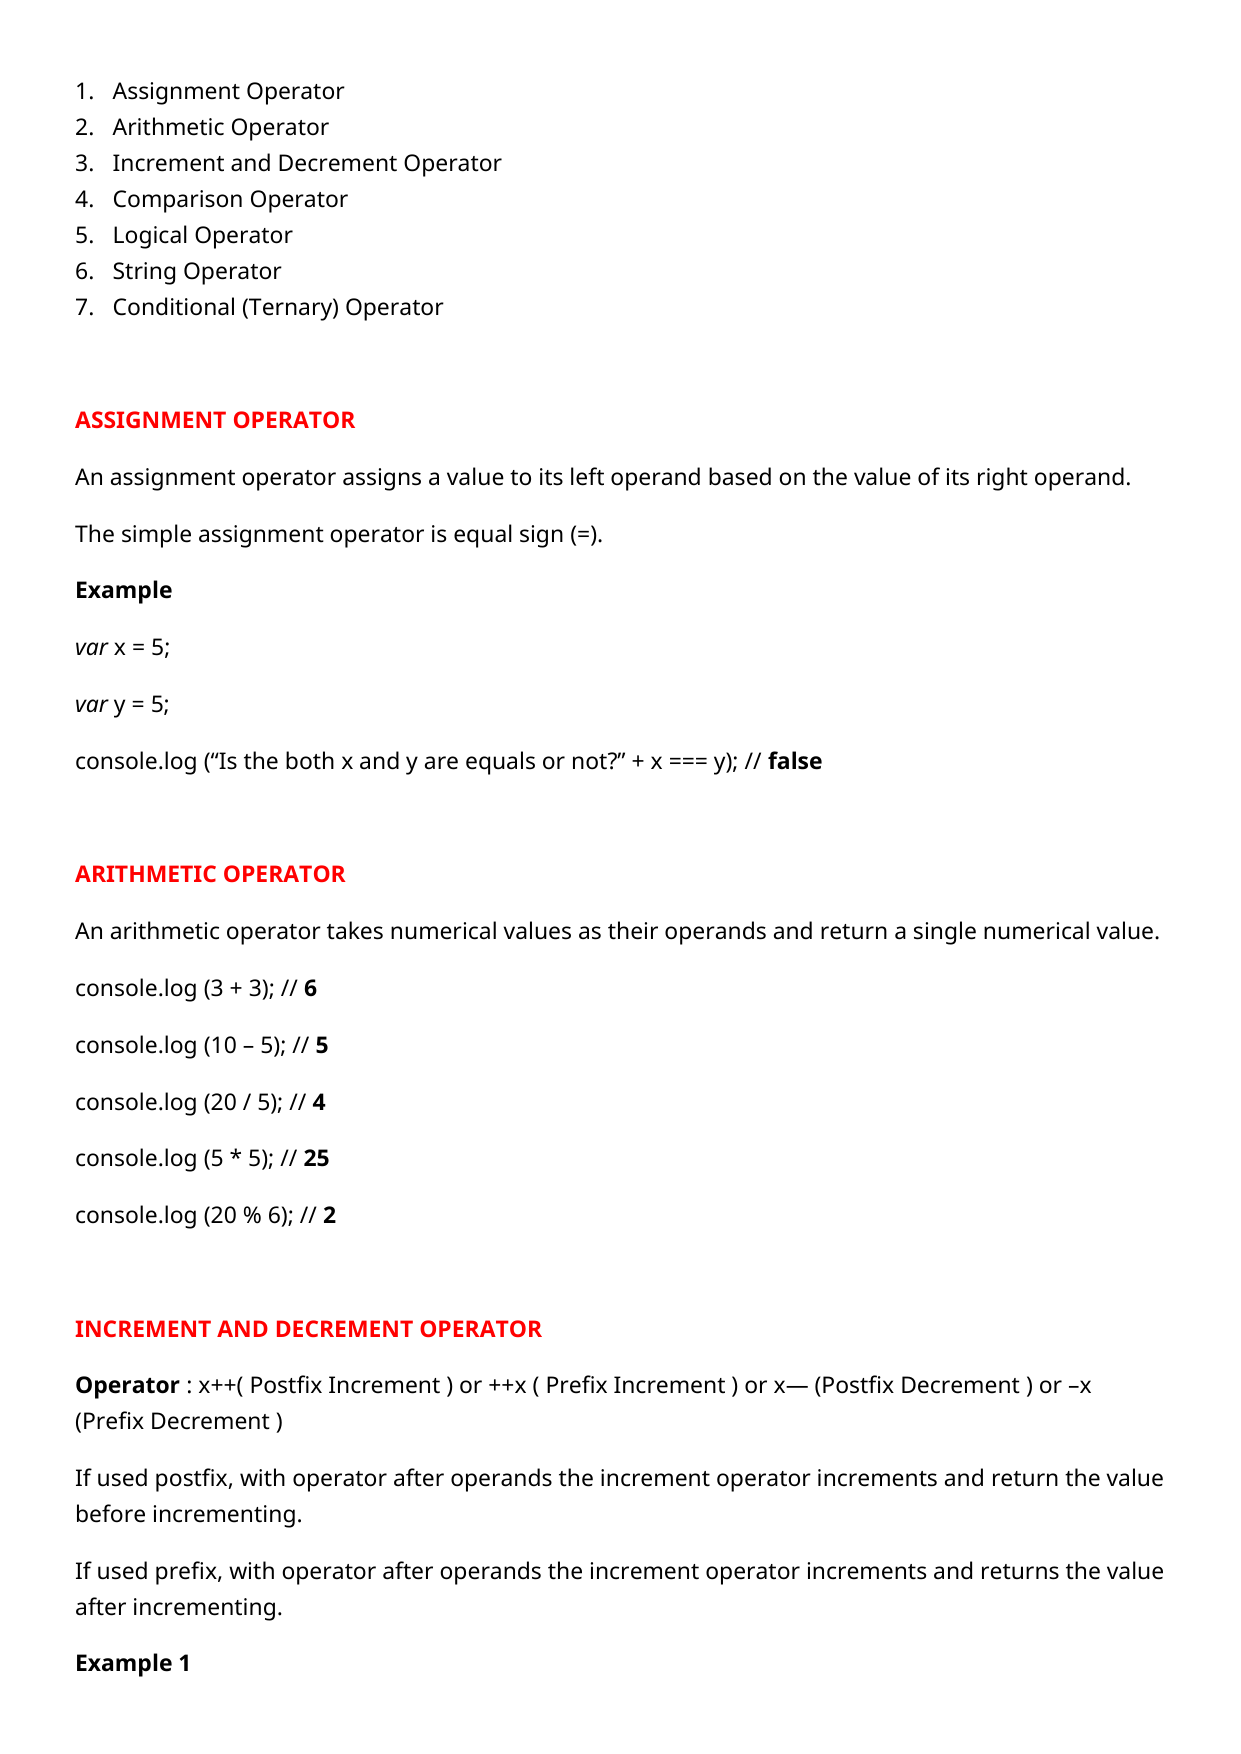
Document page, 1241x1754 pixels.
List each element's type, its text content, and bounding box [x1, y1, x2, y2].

text ARITHMETIC OPERATOR [75, 858, 1165, 889]
text If used postfix, with operator after operands the increment operator increments and return the value before incrementing. [75, 1462, 1165, 1529]
text Example [75, 574, 1165, 606]
text An assignment operator assigns a value to its left operand based on the value of its right operand. [75, 461, 1165, 492]
text INCREMENT AND DECREMENT OPERATOR [75, 1312, 1165, 1344]
text console.log (20 % 6); // 2 [75, 1199, 1165, 1230]
text console.log (10 – 5); // 5 [75, 1029, 1165, 1060]
list Arithmetic Operator [75, 111, 1165, 142]
list Conditional (Ternary) Operator [75, 291, 1165, 322]
text Operator : x++( Postfix Increment ) or ++x ( Prefix Increment ) or x— (Postfix Decrement ) or –x (Prefix Decrement ) [75, 1369, 1165, 1436]
list String Operator [75, 255, 1165, 286]
text An arithmetic operator takes numerical values as their operands and return a single numerical value. [75, 915, 1165, 946]
list Logical Operator [75, 219, 1165, 250]
text Example 1 [75, 1647, 1165, 1679]
text var x = 5; [75, 631, 1165, 662]
list Assignment Operator [75, 75, 1165, 106]
text console.log (5 * 5); // 25 [75, 1142, 1165, 1173]
text console.log (20 / 5); // 4 [75, 1085, 1165, 1117]
text console.log (3 + 3); // 6 [75, 972, 1165, 1003]
list Comparison Operator [75, 183, 1165, 214]
text ASSIGNMENT OPERATOR [75, 404, 1165, 435]
list Increment and Decrement Operator [75, 147, 1165, 178]
text The simple assignment operator is equal sign (=). [75, 518, 1165, 549]
text console.log (“Is the both x and y are equals or not?” + x === y); // false [75, 745, 1165, 776]
text If used prefix, with operator after operands the increment operator increments and returns the value after incrementing. [75, 1555, 1165, 1622]
text var y = 5; [75, 688, 1165, 719]
